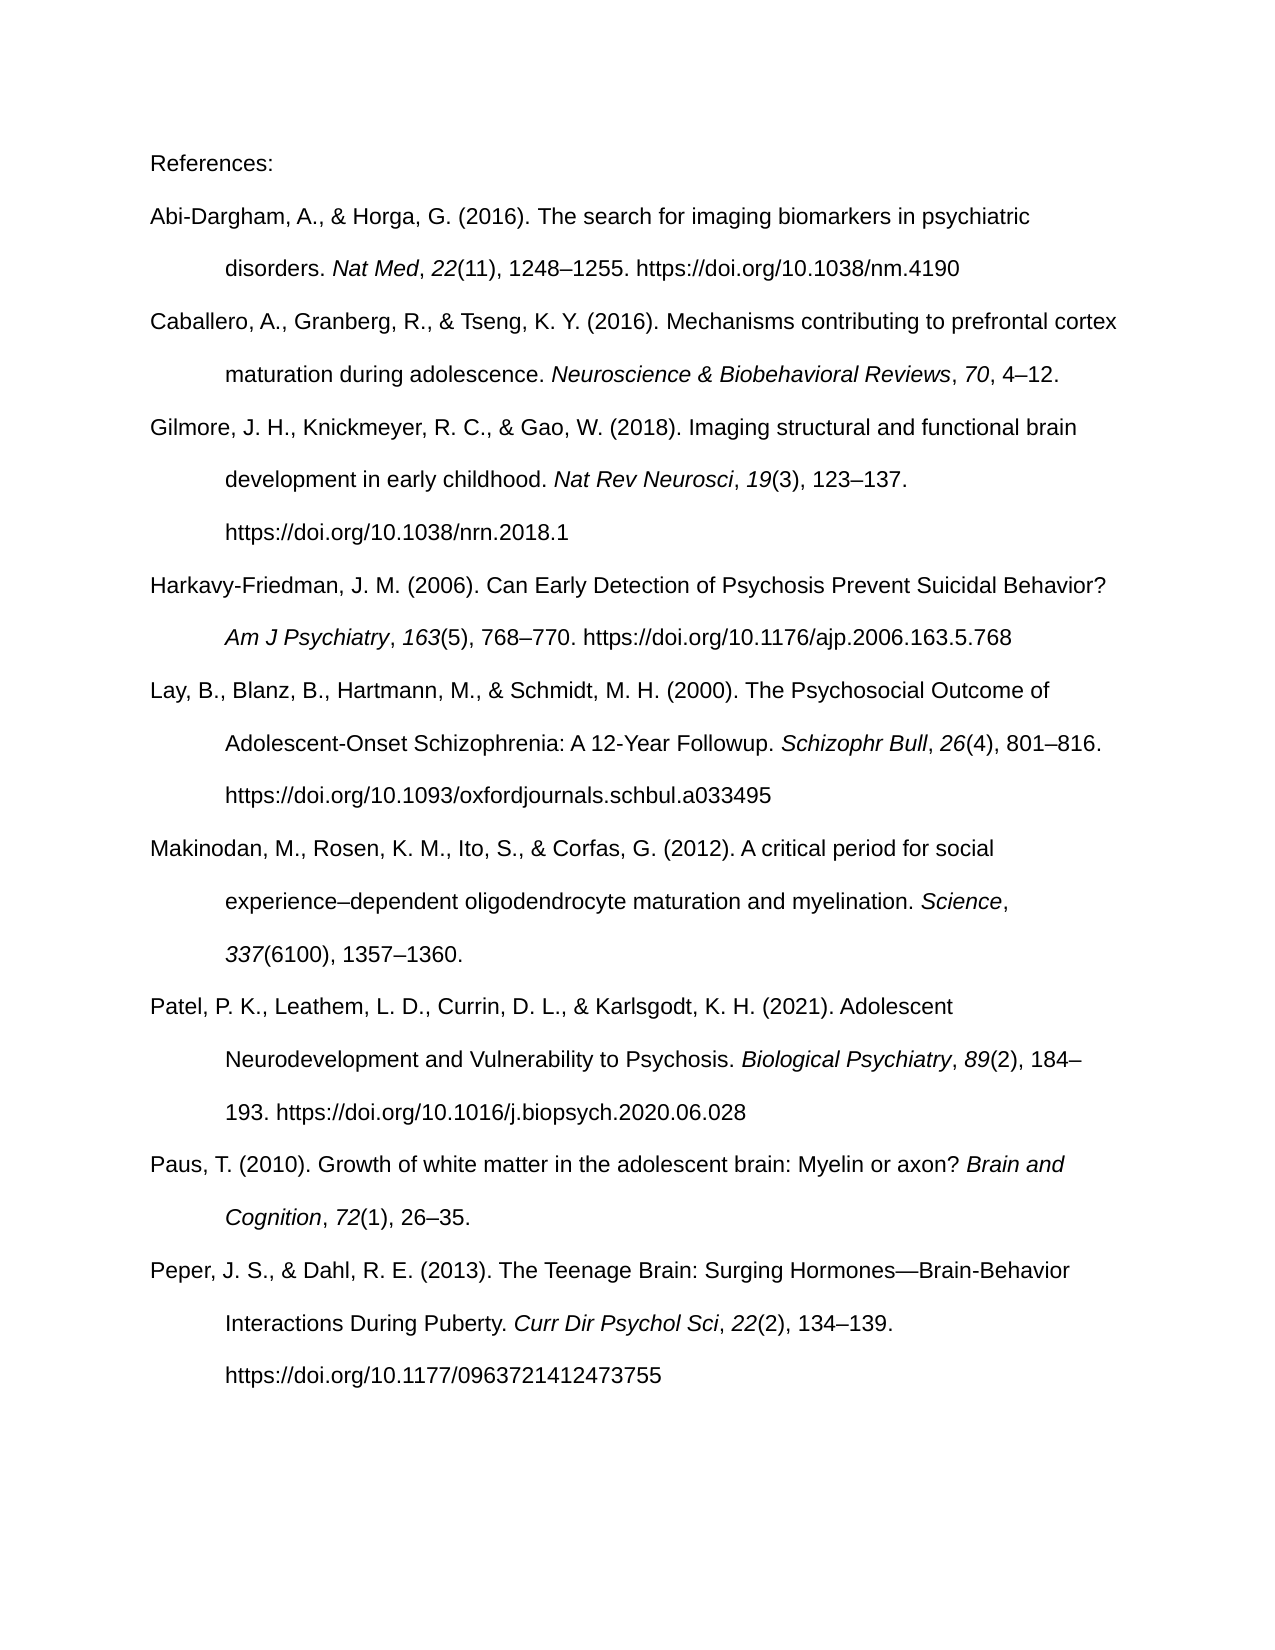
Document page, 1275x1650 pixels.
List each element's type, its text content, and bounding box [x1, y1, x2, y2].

text Paus, T. (2010). Growth of white matter in the adolescent brain: Myelin or axon? Brain and Cognition, 72(1), 26–35. [150, 1151, 1125, 1231]
text Patel, P. K., Leathem, L. D., Currin, D. L., & Karlsgodt, K. H. (2021). Adolescent Neurodevelopment and Vulnerability to Psychosis. Biological Psychiatry, 89(2), 184–193. https://doi.org/10.1016/j.biopsych.2020.06.028 [150, 993, 1125, 1125]
text References: [150, 150, 1125, 176]
text Caballero, A., Granberg, R., & Tseng, K. Y. (2016). Mechanisms contributing to prefrontal cortex maturation during adolescence. Neuroscience & Biobehavioral Reviews, 70, 4–12. [150, 308, 1125, 387]
text Harkavy-Friedman, J. M. (2006). Can Early Detection of Psychosis Prevent Suicidal Behavior? Am J Psychiatry, 163(5), 768–770. https://doi.org/10.1176/ajp.2006.163.5.768 [150, 572, 1125, 651]
text Abi-Dargham, A., & Horga, G. (2016). The search for imaging biomarkers in psychiatric disorders. Nat Med, 22(11), 1248–1255. https://doi.org/10.1038/nm.4190 [150, 203, 1125, 282]
text Peper, J. S., & Dahl, R. E. (2013). The Teenage Brain: Surging Hormones—Brain-Behavior Interactions During Puberty. Curr Dir Psychol Sci, 22(2), 134–139. https://doi.org/10.1177/0963721412473755 [150, 1257, 1125, 1389]
text Gilmore, J. H., Knickmeyer, R. C., & Gao, W. (2018). Imaging structural and functional brain development in early childhood. Nat Rev Neurosci, 19(3), 123–137. https://doi.org/10.1038/nrn.2018.1 [150, 413, 1125, 545]
text Makinodan, M., Rosen, K. M., Ito, S., & Corfas, G. (2012). A critical period for social experience–dependent oligodendrocyte maturation and myelination. Science, 337(6100), 1357–1360. [150, 835, 1125, 967]
text Lay, B., Blanz, B., Hartmann, M., & Schmidt, M. H. (2000). The Psychosocial Outcome of Adolescent-Onset Schizophrenia: A 12-Year Followup. Schizophr Bull, 26(4), 801–816. https://doi.org/10.1093/oxfordjournals.schbul.a033495 [150, 677, 1125, 809]
